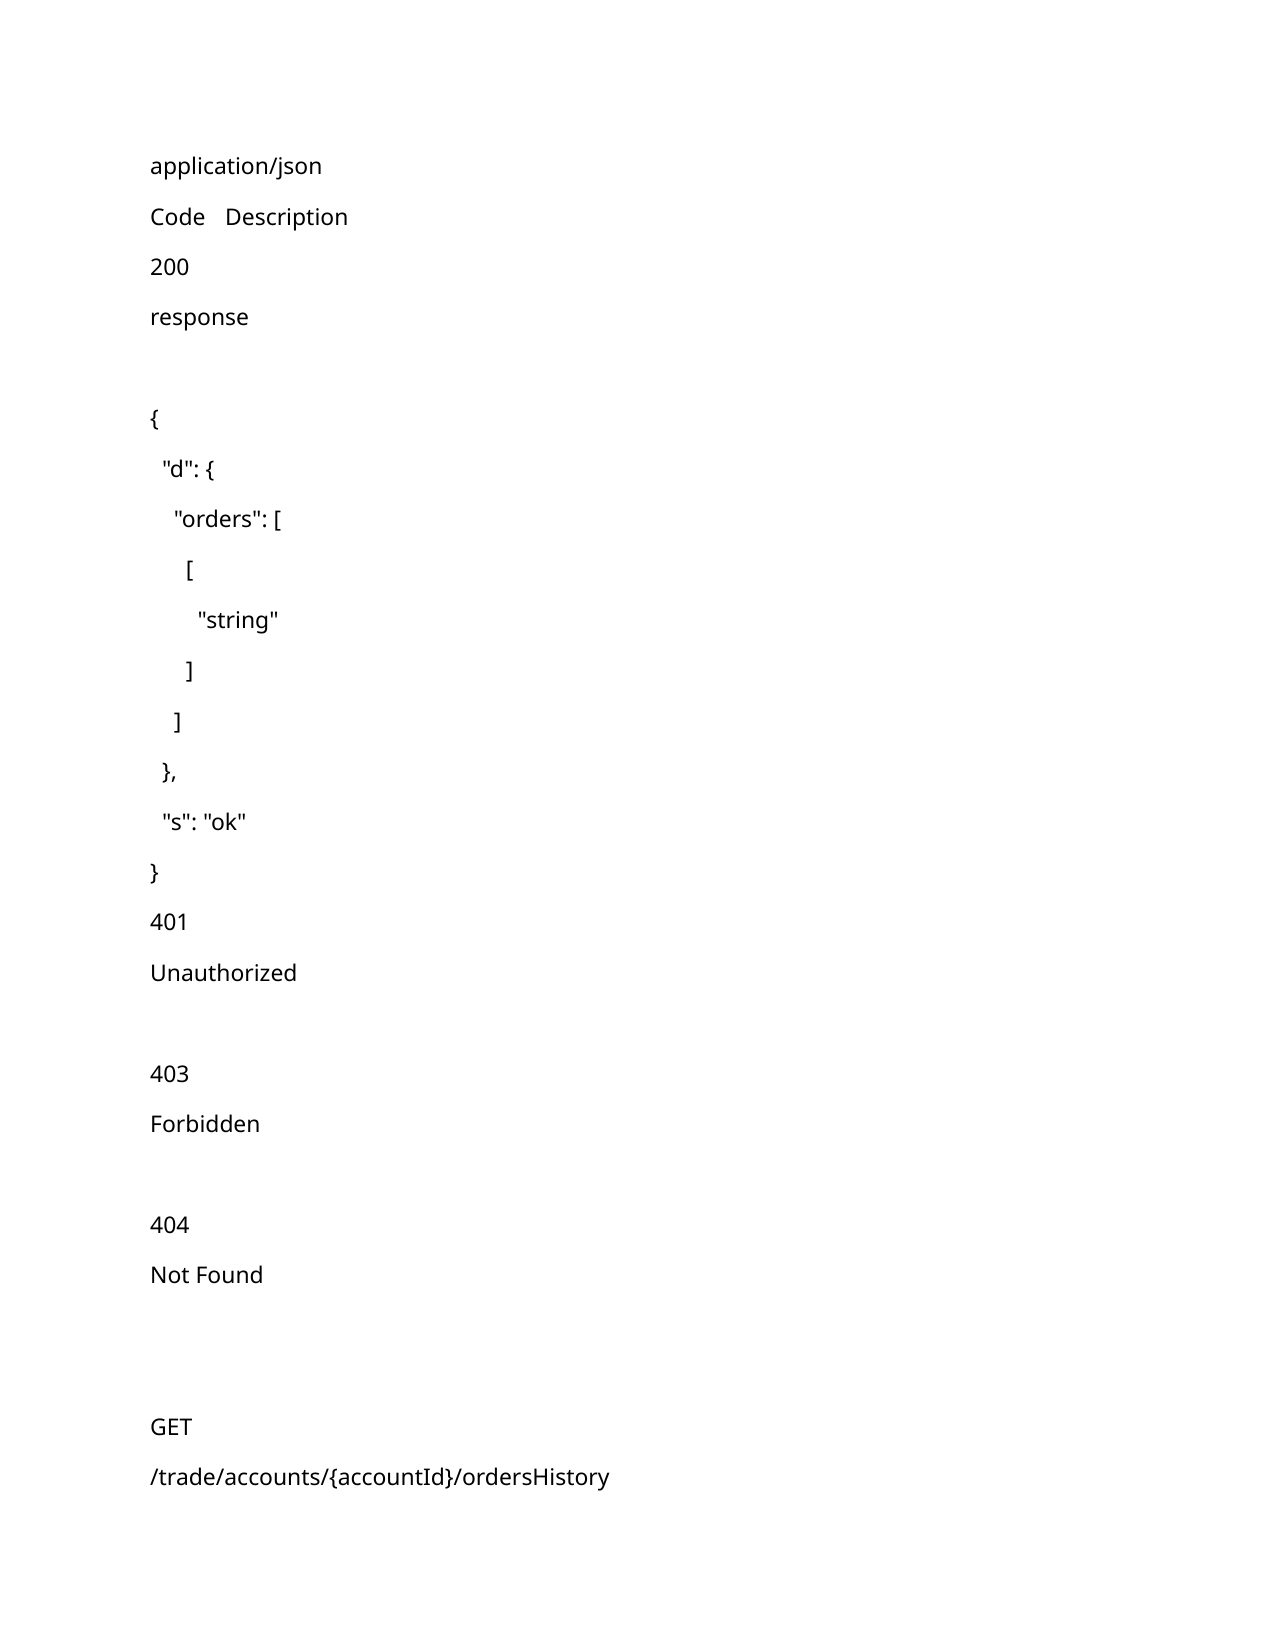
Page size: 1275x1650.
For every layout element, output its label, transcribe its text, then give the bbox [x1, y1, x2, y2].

text Not Found [150, 1259, 1125, 1290]
text 403 [150, 1057, 1125, 1089]
text application/json [150, 150, 1125, 181]
text "string" [150, 604, 1125, 635]
text } [150, 856, 1125, 887]
text Forbidden [150, 1108, 1125, 1139]
text [ [150, 553, 1125, 584]
text response [150, 301, 1125, 332]
text GET [150, 1410, 1125, 1442]
text }, [150, 755, 1125, 786]
text 401 [150, 906, 1125, 937]
text /trade/accounts/{accountId}/ordersHistory [150, 1461, 1125, 1492]
text "d": { [150, 452, 1125, 484]
text Unauthorized [150, 957, 1125, 988]
text 200 [150, 251, 1125, 282]
text Code Description [150, 200, 1125, 232]
text "orders": [ [150, 503, 1125, 534]
text ] [150, 704, 1125, 736]
text ] [150, 654, 1125, 685]
text { [150, 402, 1125, 433]
text 404 [150, 1209, 1125, 1240]
text "s": "ok" [150, 805, 1125, 837]
